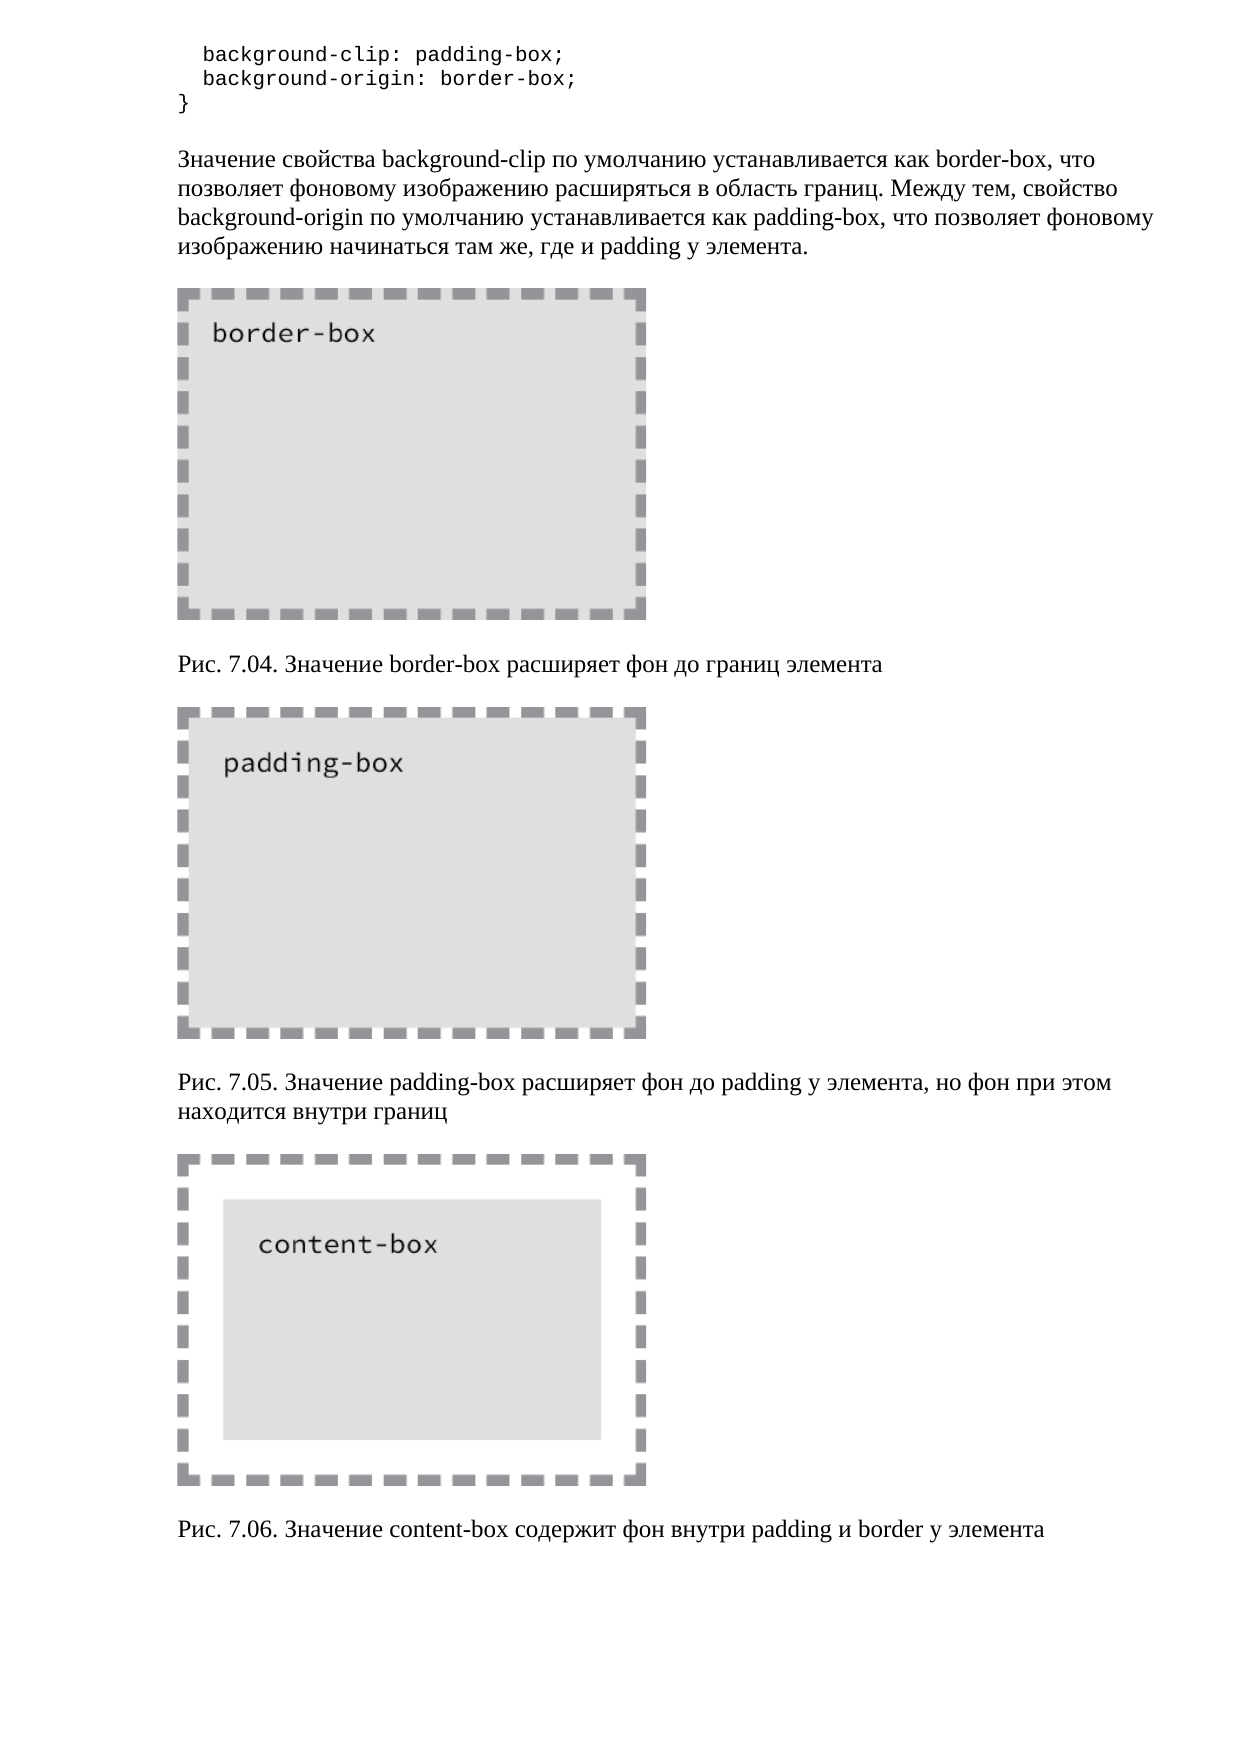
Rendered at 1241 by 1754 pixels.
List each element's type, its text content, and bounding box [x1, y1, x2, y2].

text } [177, 92, 1196, 115]
picture [177, 288, 647, 620]
text Рис. 7.04. Значение border-box расширяет фон до границ элемента [177, 649, 1196, 678]
picture [177, 1154, 647, 1486]
text background-clip: padding-box; [177, 44, 1196, 68]
text Рис. 7.05. Значение padding-box расширяет фон до padding у элемента, но фон при этом находится внутри границ [177, 1067, 1196, 1125]
text background-origin: border-box; [177, 68, 1196, 92]
picture [177, 707, 647, 1039]
text Рис. 7.06. Значение content-box содержит фон внутри padding и border у элемента [177, 1514, 1196, 1543]
text Значение свойства background-clip по умолчанию устанавливается как border-box, что позволяет фоновому изображению расширяться в область границ. Между тем, свойство background-origin по умолчанию устанавливается как padding-box, что позволяет фоновому изображению начинаться там же, где и padding у элемента. [177, 144, 1196, 259]
